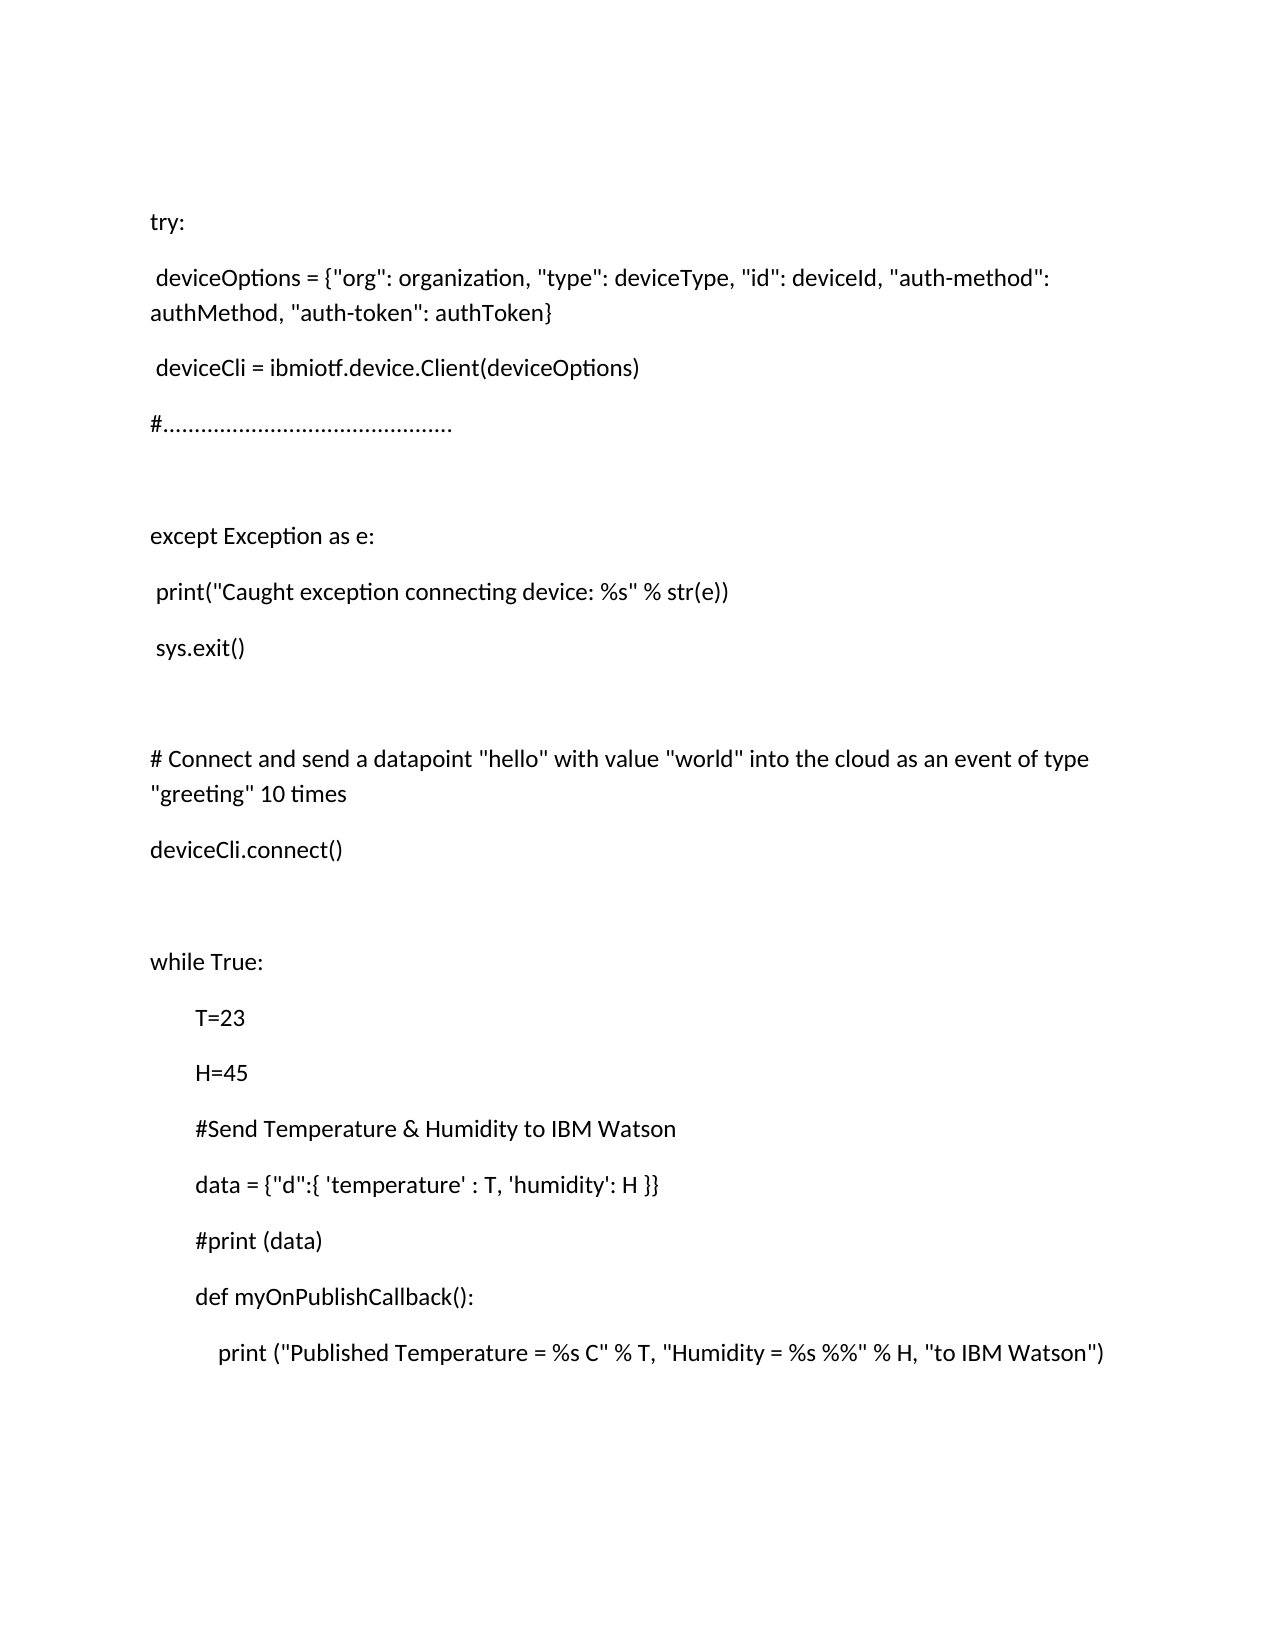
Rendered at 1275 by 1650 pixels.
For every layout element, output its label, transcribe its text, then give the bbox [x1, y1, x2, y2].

text except Exception as e: [150, 520, 1125, 551]
text # Connect and send a datapoint "hello" with value "world" into the cloud as an event of type "greeting" 10 times [150, 743, 1125, 809]
text while True: [150, 946, 1125, 976]
text print ("Published Temperature = %s C" % T, "Humidity = %s %%" % H, "to IBM Watson") [150, 1337, 1125, 1367]
text data = {"d":{ 'temperature' : T, 'humidity': H }} [150, 1169, 1125, 1200]
text deviceOptions = {"org": organization, "type": deviceType, "id": deviceId, "auth-method": authMethod, "auth-token": authToken} [150, 262, 1125, 327]
text H=45 [150, 1057, 1125, 1088]
text sys.exit() [150, 632, 1125, 662]
text #Send Temperature & Humidity to IBM Watson [150, 1113, 1125, 1144]
text print("Caught exception connecting device: %s" % str(e)) [150, 576, 1125, 606]
text try: [150, 206, 1125, 236]
text def myOnPublishCallback(): [150, 1281, 1125, 1311]
text T=23 [150, 1002, 1125, 1032]
text deviceCli = ibmiotf.device.Client(deviceOptions) [150, 352, 1125, 383]
text deviceCli.connect() [150, 834, 1125, 865]
text #print (data) [150, 1225, 1125, 1256]
text #.............................................. [150, 408, 1125, 439]
